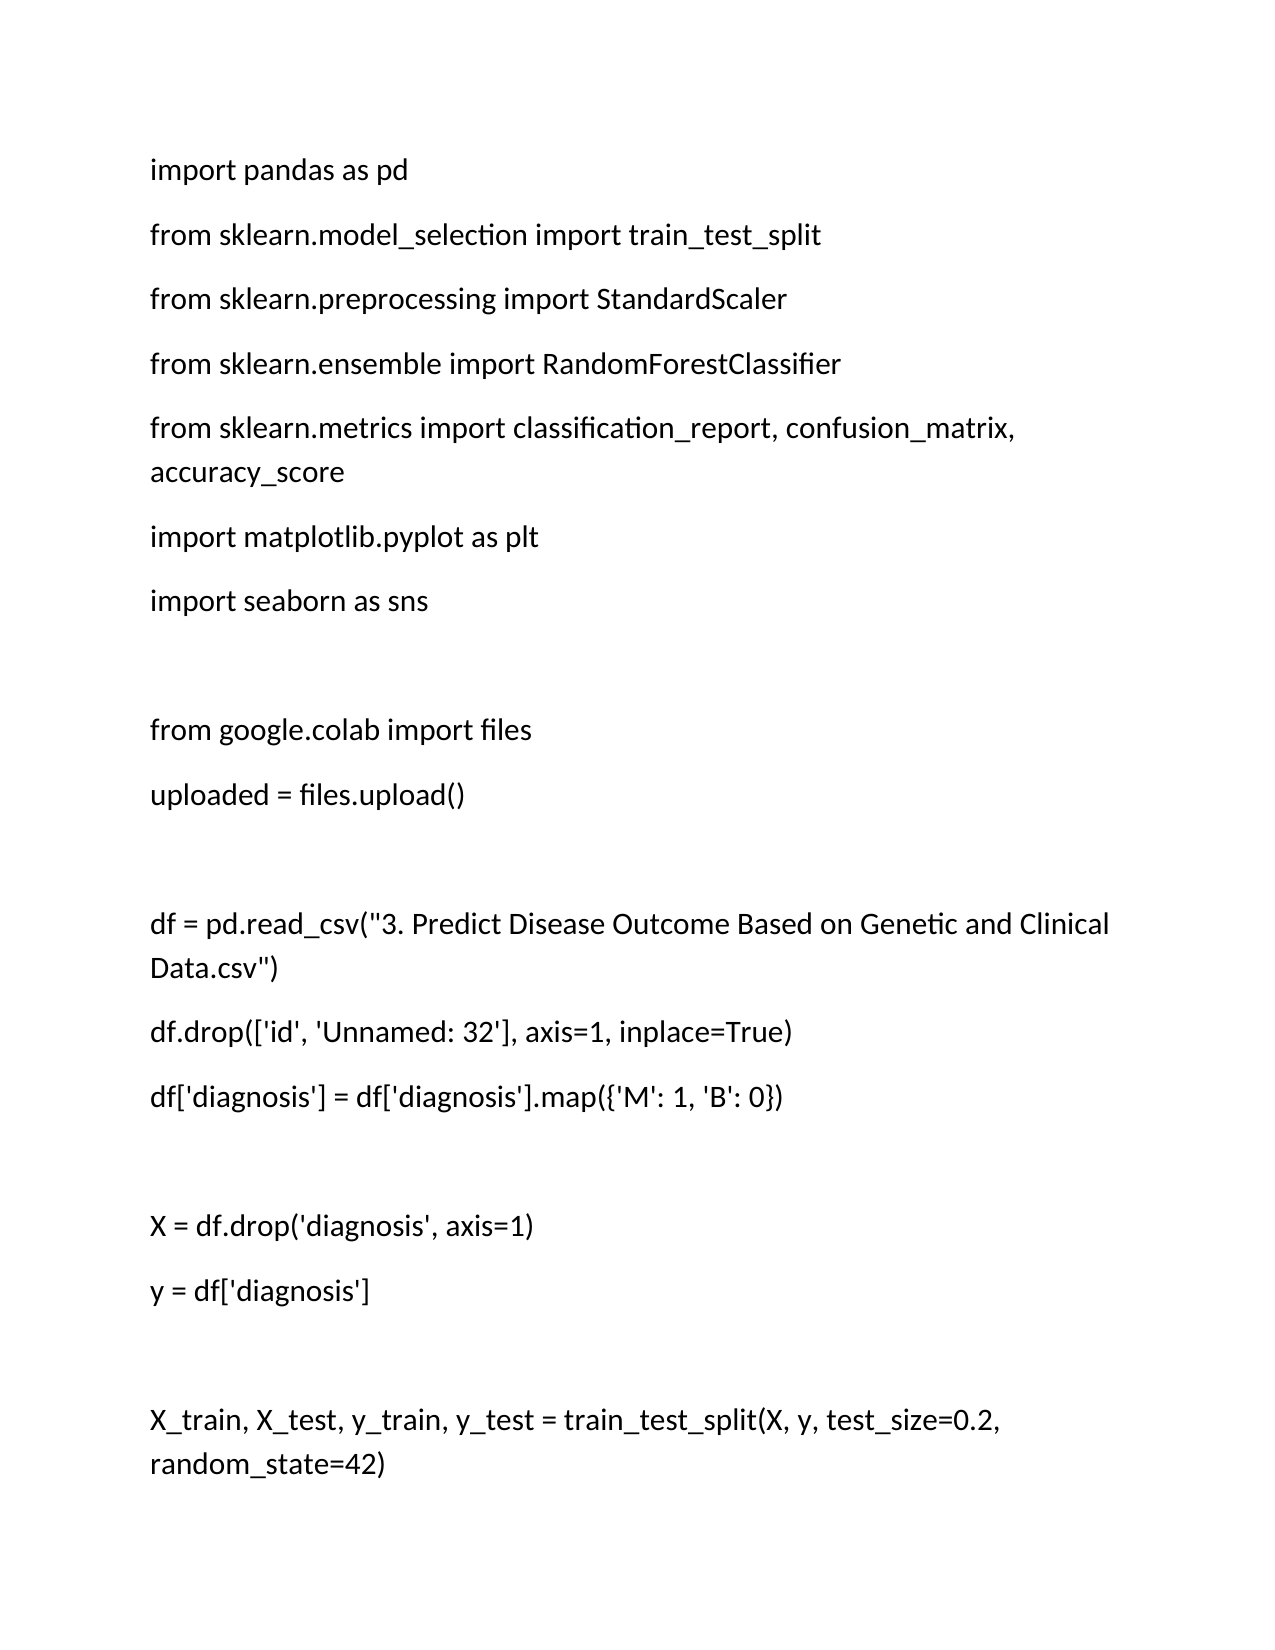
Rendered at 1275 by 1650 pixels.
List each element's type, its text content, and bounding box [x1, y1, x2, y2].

text from sklearn.model_selection import train_test_split [150, 214, 1125, 253]
text import matplotlib.pyplot as plt [150, 517, 1125, 555]
text df.drop(['id', 'Unnamed: 32'], axis=1, inplace=True) [150, 1012, 1125, 1051]
text uploaded = files.upload() [150, 775, 1125, 813]
text X = df.drop('diagnosis', axis=1) [150, 1206, 1125, 1244]
text from sklearn.ensemble import RandomForestClassifier [150, 344, 1125, 382]
text df['diagnosis'] = df['diagnosis'].map({'M': 1, 'B': 0}) [150, 1077, 1125, 1115]
text df = pd.read_csv("3. Predict Disease Outcome Based on Genetic and Clinical Data.csv") [150, 904, 1125, 986]
text from sklearn.preprocessing import StandardScaler [150, 279, 1125, 317]
text from google.colab import files [150, 710, 1125, 748]
text import seaborn as sns [150, 581, 1125, 619]
text from sklearn.metrics import classification_report, confusion_matrix, accuracy_score [150, 408, 1125, 490]
text import pandas as pd [150, 150, 1125, 188]
text X_train, X_test, y_train, y_test = train_test_split(X, y, test_size=0.2, random_state=42) [150, 1400, 1125, 1482]
text y = df['diagnosis'] [150, 1271, 1125, 1309]
